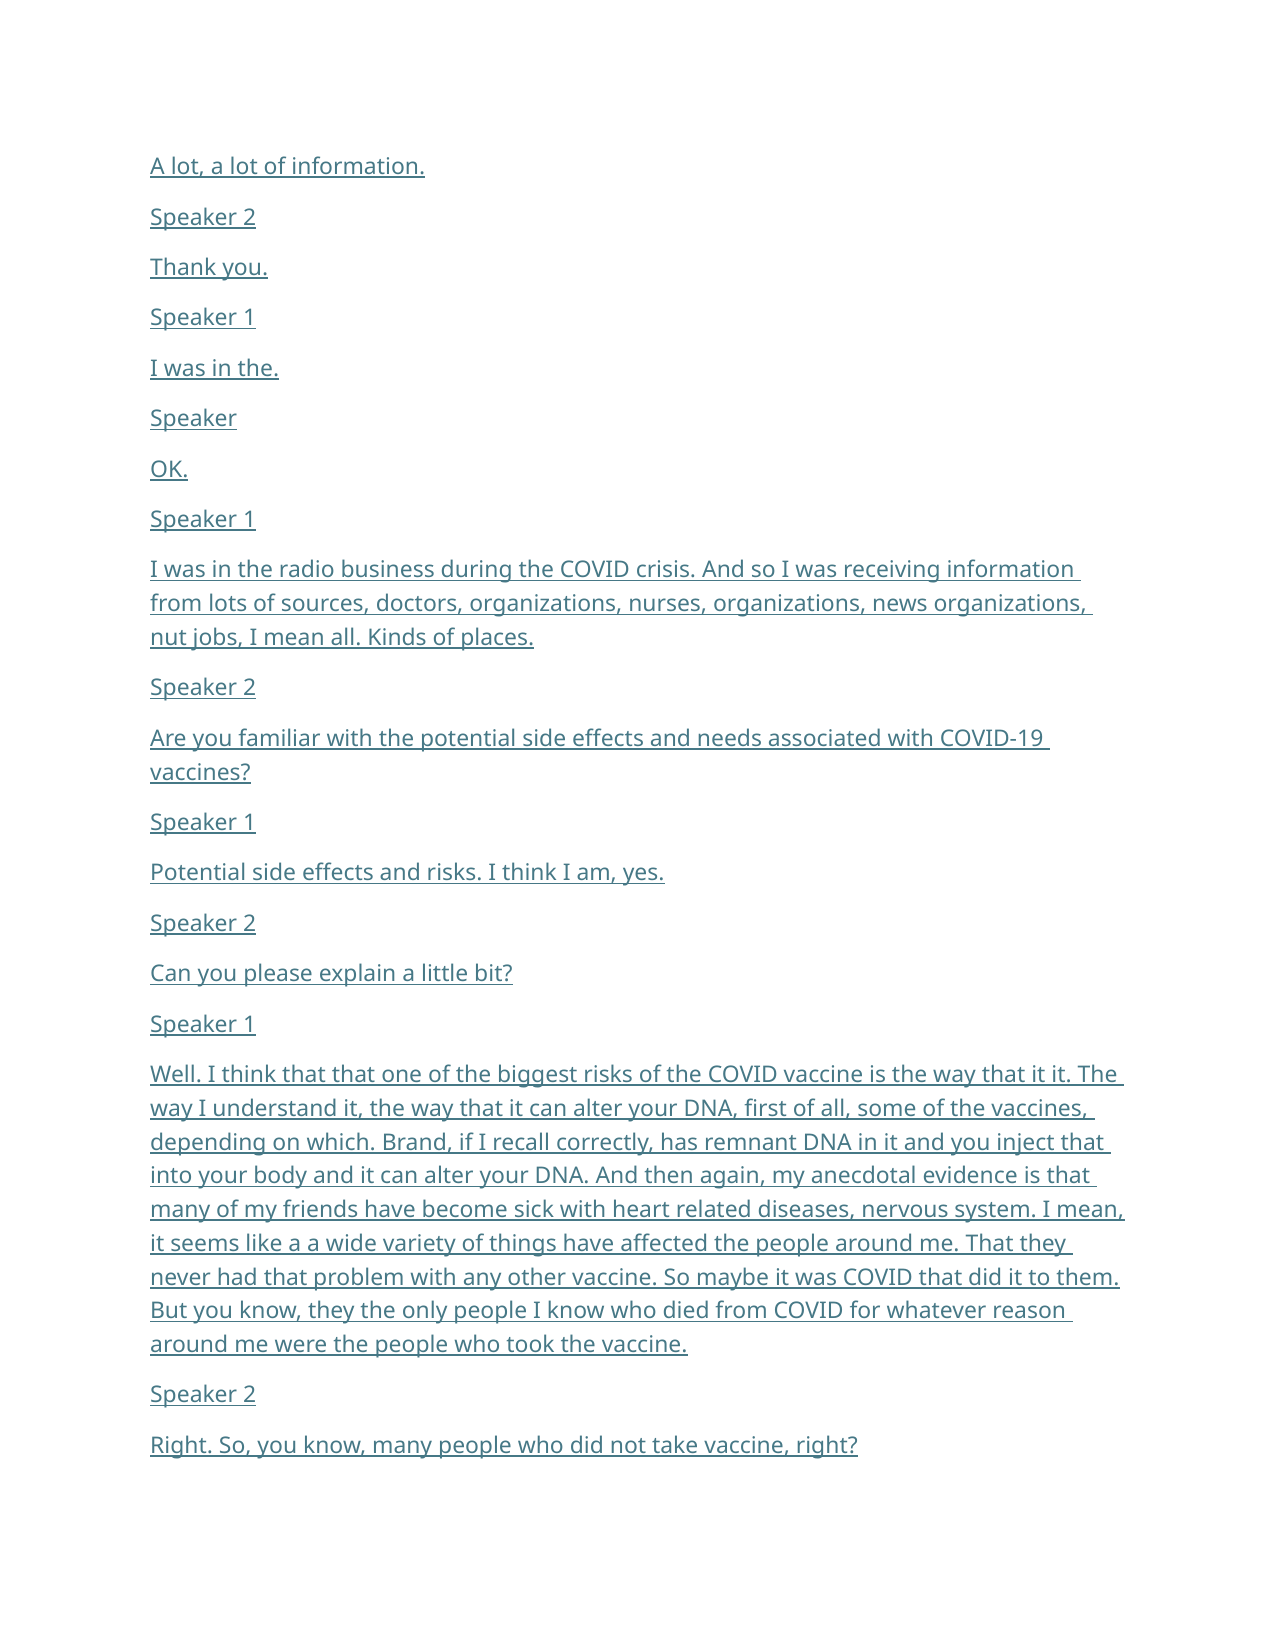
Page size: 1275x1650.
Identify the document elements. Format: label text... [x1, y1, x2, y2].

text I was in the. [150, 352, 1125, 383]
text Speaker 1 [150, 806, 1125, 837]
text Speaker 2 [150, 200, 1125, 232]
text I was in the radio business during the COVID crisis. And so I was receiving information from lots of sources, doctors, organizations, nurses, organizations, news organizations, nut jobs, I mean all. Kinds of places. [150, 553, 1125, 652]
text A lot, a lot of information. [150, 150, 1125, 181]
text Can you please explain a little bit? [150, 957, 1125, 988]
text Well. I think that that one of the biggest risks of the COVID vaccine is the way that it it. The way I understand it, the way that it can alter your DNA, first of all, some of the vaccines, depending on which. Brand, if I recall correctly, has remnant DNA in it and you inject that into your body and it can alter your DNA. And then again, my anecdotal evidence is that many of my friends have become sick with heart related diseases, nervous system. I mean, it seems like a a wide variety of things have affected the people around me. That they never had that problem with any other vaccine. So maybe it was COVID that did it to them. But you know, they the only people I know who died from COVID for whatever reason around me were the people who took the vaccine. [150, 1221, 1125, 1359]
text Speaker 1 [150, 1007, 1125, 1039]
text OK. [150, 452, 1125, 484]
text Speaker 2 [150, 1378, 1125, 1409]
text Speaker 2 [150, 671, 1125, 702]
text Are you familiar with the potential side effects and needs associated with COVID-19 vaccines? [150, 722, 1125, 787]
text Speaker 1 [150, 503, 1125, 534]
text Speaker 1 [150, 301, 1125, 332]
text Speaker 2 [150, 907, 1125, 938]
text Speaker [150, 402, 1125, 433]
text Thank you. [150, 251, 1125, 282]
text Well. I think that that one of the biggest risks of the COVID vaccine is the way that it it. The way I understand it, the way that it can alter your DNA, first of all, some of the vaccines, depending on which. Brand, if I recall correctly, has remnant DNA in it and you inject that into your body and it can alter your DNA. And then again, my anecdotal evidence is that many of my friends have become sick with heart related diseases, nervous system. I mean, it seems like a a wide variety of things have affected the people around me. That they never had that problem with any other vaccine. So maybe it was COVID that did it to them. But you know, they the only people I know who died from COVID for whatever reason around me were the people who took the vaccine. [150, 1058, 1125, 1219]
text Right. So, you know, many people who did not take vaccine, right? [150, 1429, 1125, 1460]
text Potential side effects and risks. I think I am, yes. [150, 856, 1125, 887]
